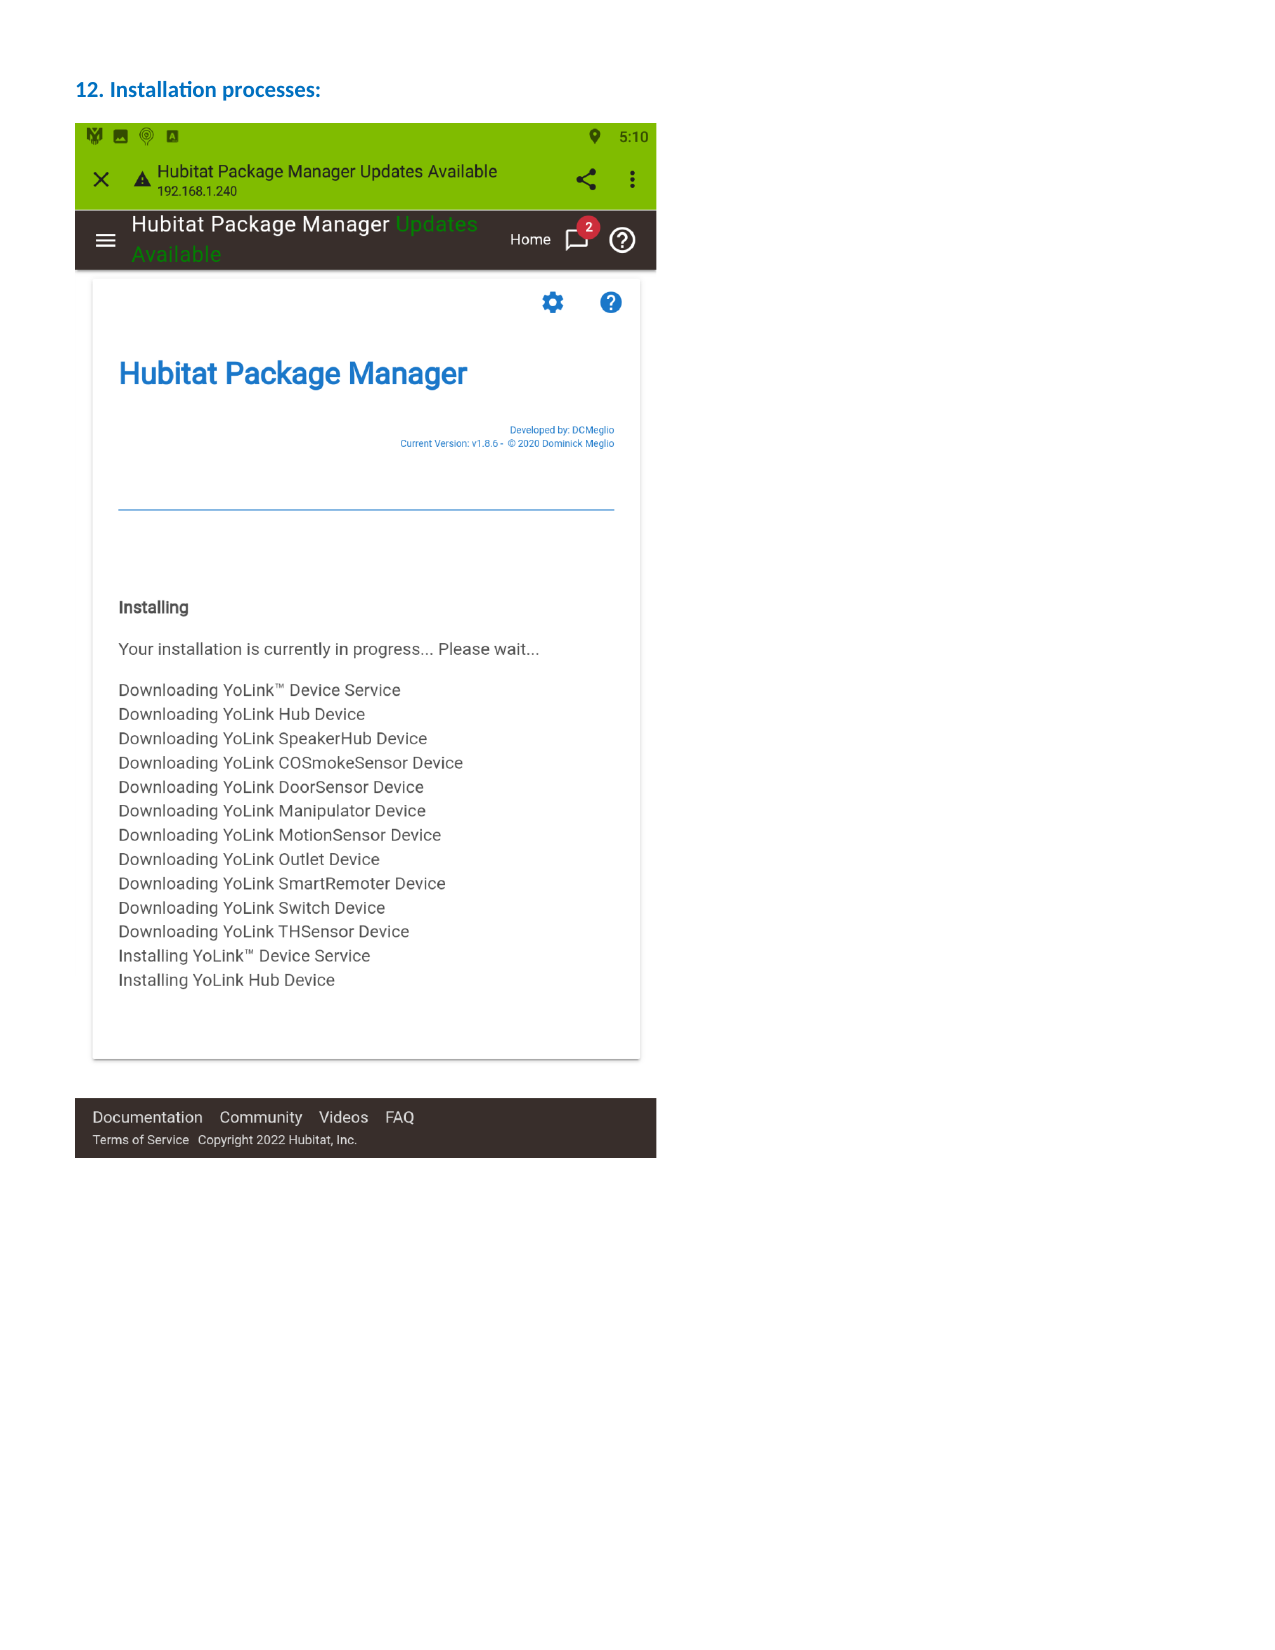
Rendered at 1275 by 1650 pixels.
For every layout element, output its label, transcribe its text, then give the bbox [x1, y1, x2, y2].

list Installation processes: [75, 75, 1200, 103]
picture [75, 123, 657, 1158]
